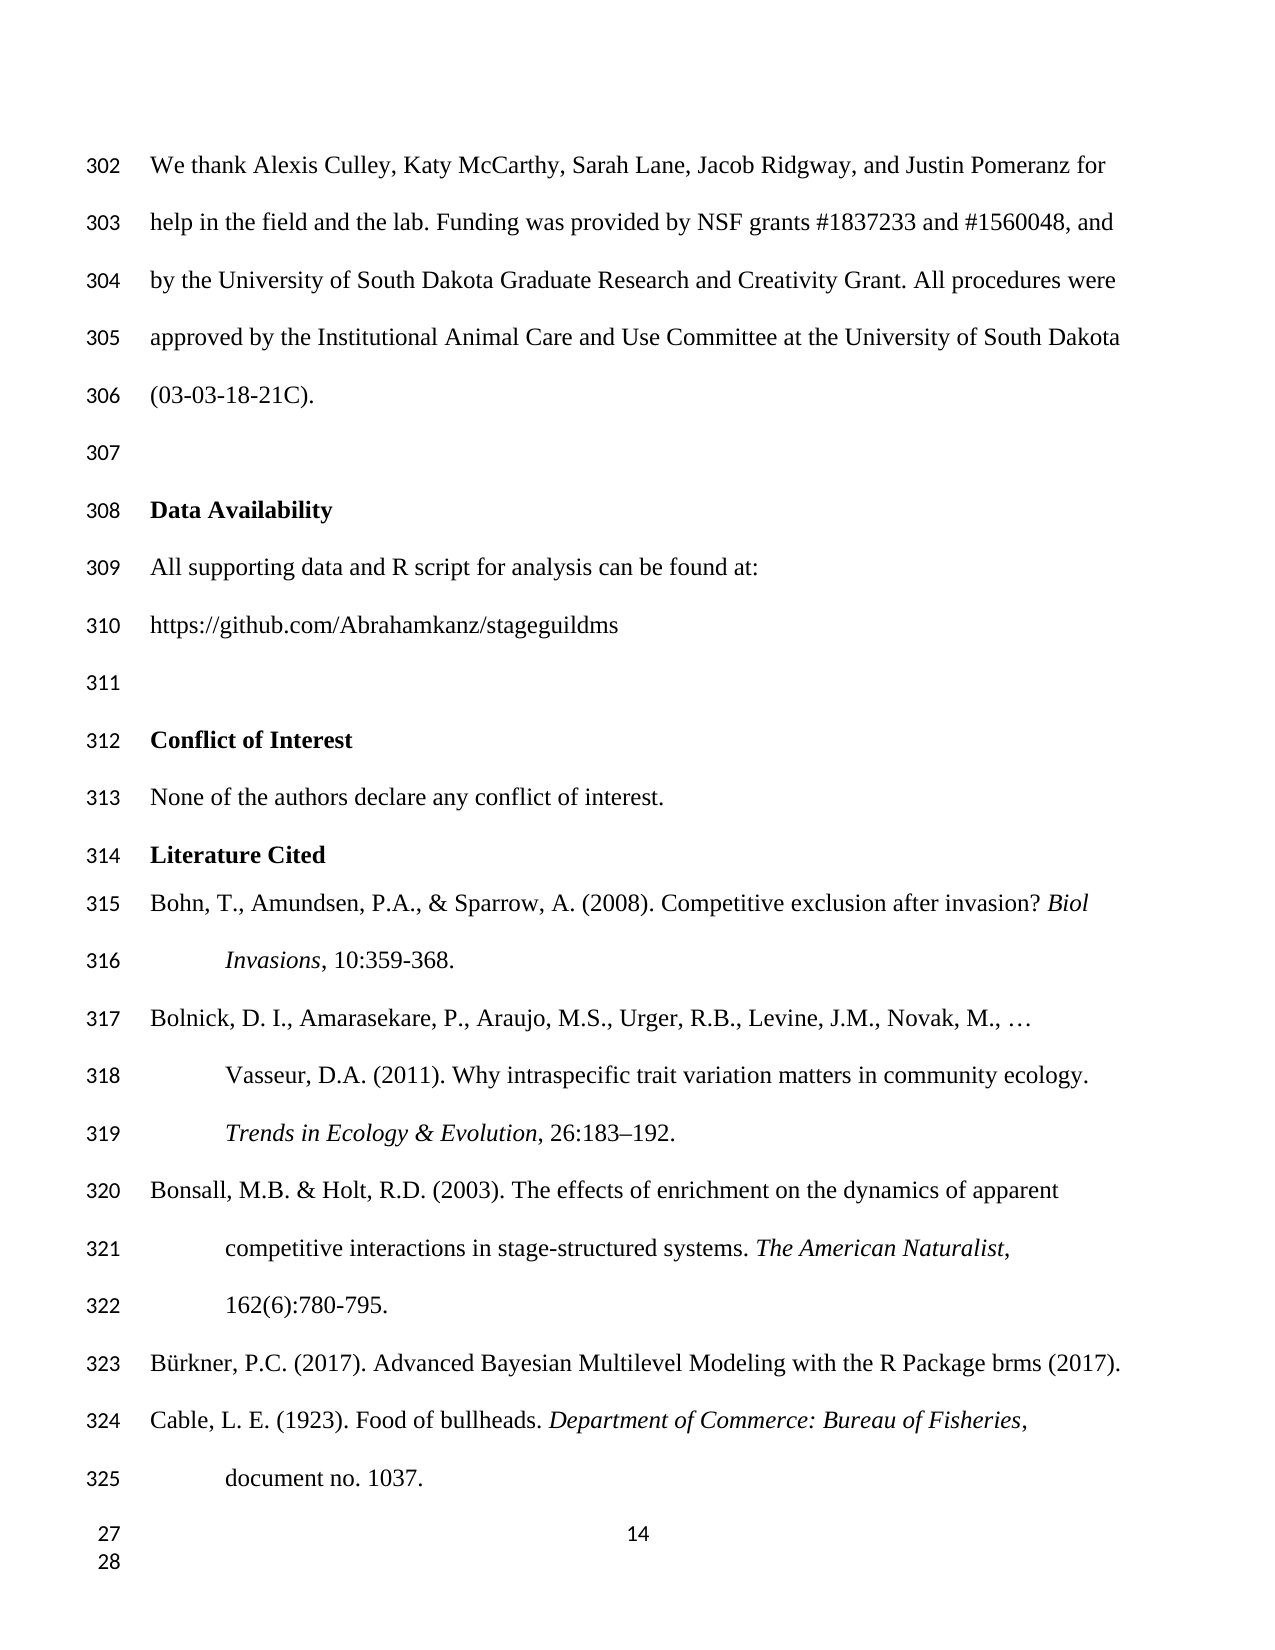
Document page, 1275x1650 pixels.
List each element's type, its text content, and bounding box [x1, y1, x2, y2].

text Bolnick, D. I., Amarasekare, P., Araujo, M.S., Urger, R.B., Levine, J.M., Novak, M., … Vasseur, D.A. (2011). Why intraspecific trait variation matters in community ecology. Trends in Ecology & Evolution, 26:183–192. [150, 1003, 1125, 1146]
text Bohn, T., Amundsen, P.A., & Sparrow, A. (2008). Competitive exclusion after invasion? Biol Invasions, 10:359-368. [150, 888, 1125, 974]
text Cable, L. E. (1923). Food of bullheads. Department of Commerce: Bureau of Fisheries, document no. 1037. [150, 1405, 1125, 1491]
text All supporting data and R script for analysis can be found at: https://github.com/Abrahamkanz/stageguildms [150, 552, 1125, 639]
text Bonsall, M.B. & Holt, R.D. (2003). The effects of enrichment on the dynamics of apparent competitive interactions in stage-structured systems. The American Naturalist, 162(6):780-795. [150, 1175, 1125, 1319]
text We thank Alexis Culley, Katy McCarthy, Sarah Lane, Jacob Ridgway, and Justin Pomeranz for help in the field and the lab. Funding was provided by NSF grants #1837233 and #1560048, and by the University of South Dakota Graduate Research and Creativity Grant. All procedures were approved by the Institutional Animal Care and Use Committee at the University of South Dakota (03-03-18-21C). [150, 150, 1125, 409]
text Bürkner, P.C. (2017). Advanced Bayesian Multilevel Modeling with the R Package brms (2017). [150, 1348, 1125, 1376]
text None of the authors declare any conflict of interest. [150, 782, 1125, 811]
text Data Availability [150, 495, 1125, 524]
text Conflict of Interest [150, 725, 1125, 754]
text Literature Cited [150, 840, 1125, 869]
